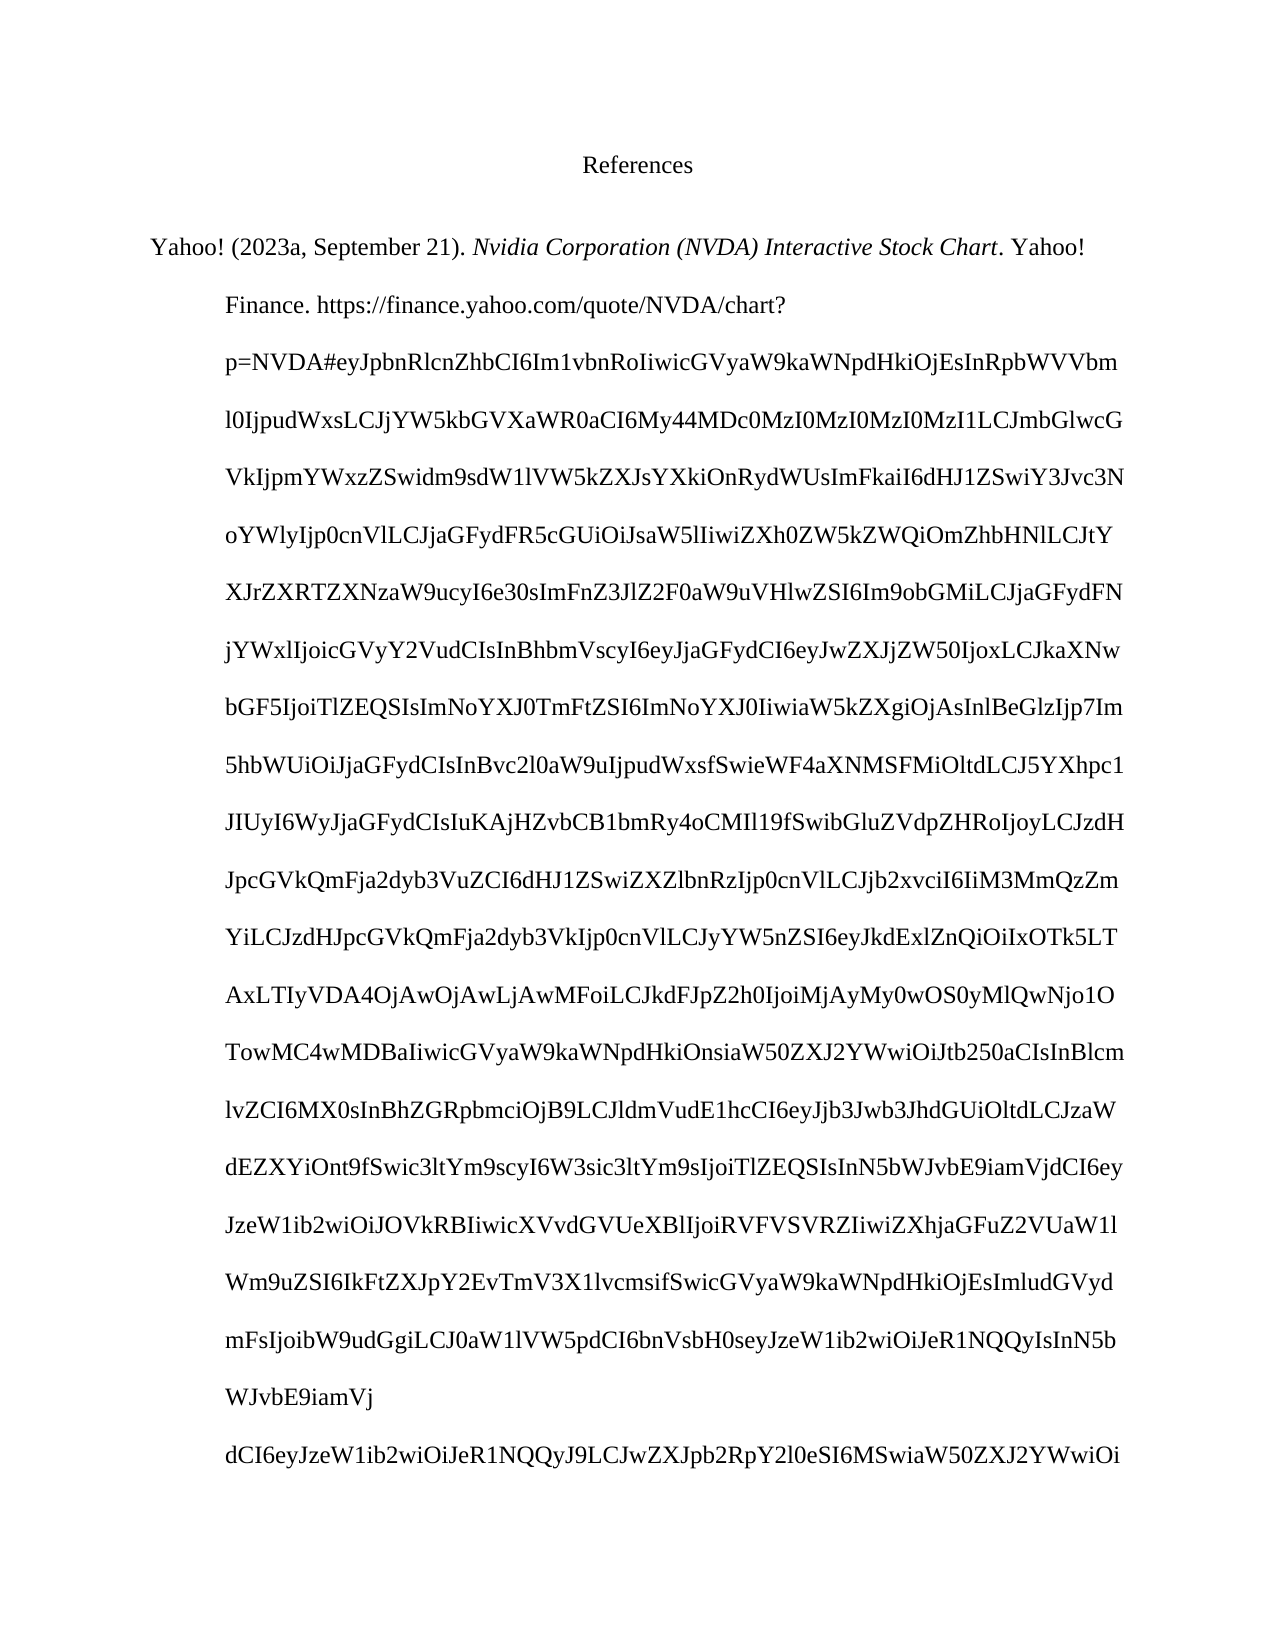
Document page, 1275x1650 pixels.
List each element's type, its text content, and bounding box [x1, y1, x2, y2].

text References [150, 150, 1125, 179]
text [150, 232, 1125, 1469]
